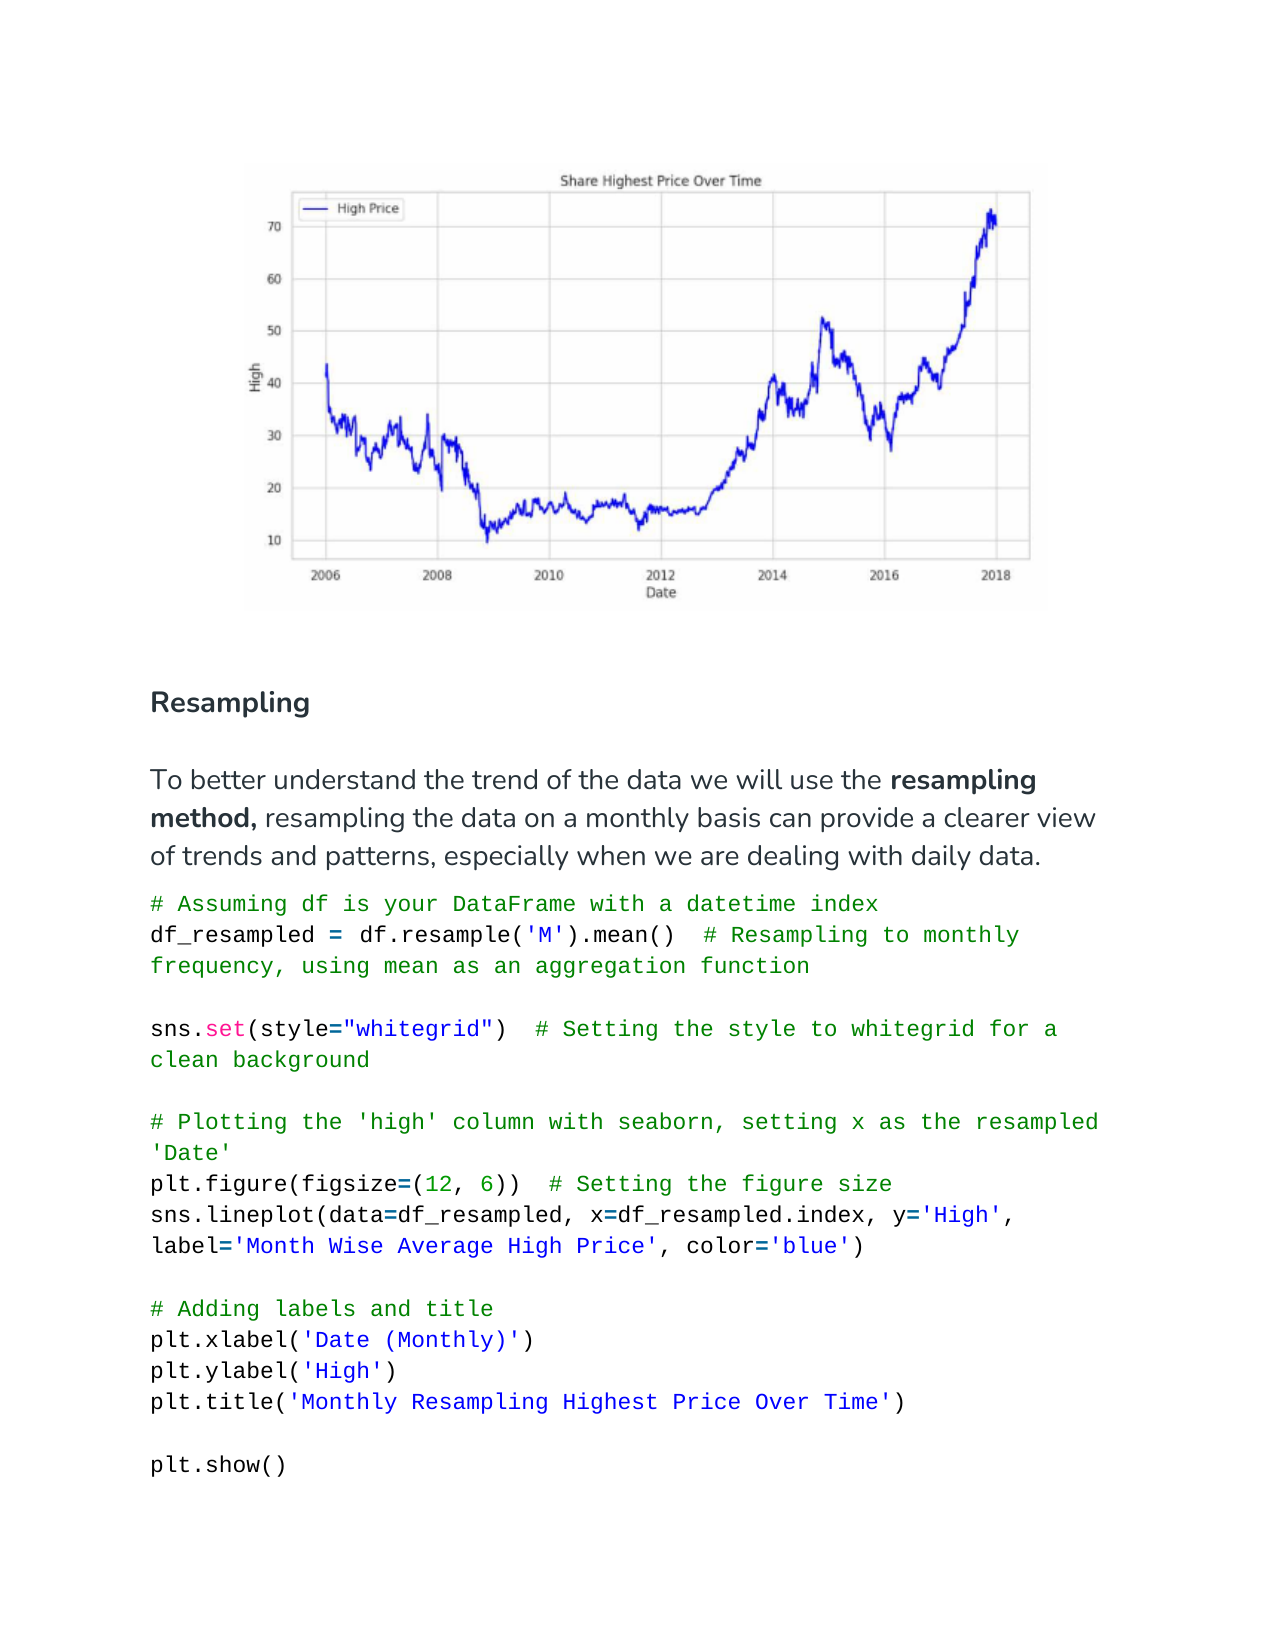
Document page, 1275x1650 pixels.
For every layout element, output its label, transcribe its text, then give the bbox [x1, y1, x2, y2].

text plt.xlabel('Date (Monthly)') [150, 1328, 1125, 1354]
text # Plotting the 'high' column with seaborn, setting x as the resampled 'Date' [150, 1111, 1125, 1168]
text To better understand the trend of the data we will use the resampling method, resampling the data on a monthly basis can provide a clearer view of trends and patterns, especially when we are dealing with daily data. [150, 761, 1125, 876]
text df_resampled = df.resample('M').mean() # Resampling to monthly frequency, using mean as an aggregation function [150, 923, 1125, 980]
subtitle Resampling [150, 683, 1125, 723]
text # Adding labels and title [150, 1297, 1125, 1323]
text sns.set(style="whitegrid") # Setting the style to whitegrid for a clean background [150, 1017, 1125, 1074]
text # Assuming df is your DataFrame with a datetime index [150, 892, 1125, 918]
text plt.title('Monthly Resampling Highest Price Over Time') [150, 1391, 1125, 1416]
text plt.figure(figsize=(12, 6)) # Setting the figure size [150, 1173, 1125, 1199]
picture [150, 150, 1125, 646]
text plt.ylabel('High') [150, 1359, 1125, 1385]
text sns.lineplot(data=df_resampled, x=df_resampled.index, y='High', label='Month Wise Average High Price', color='blue') [150, 1204, 1125, 1261]
text plt.show() [150, 1453, 1125, 1479]
